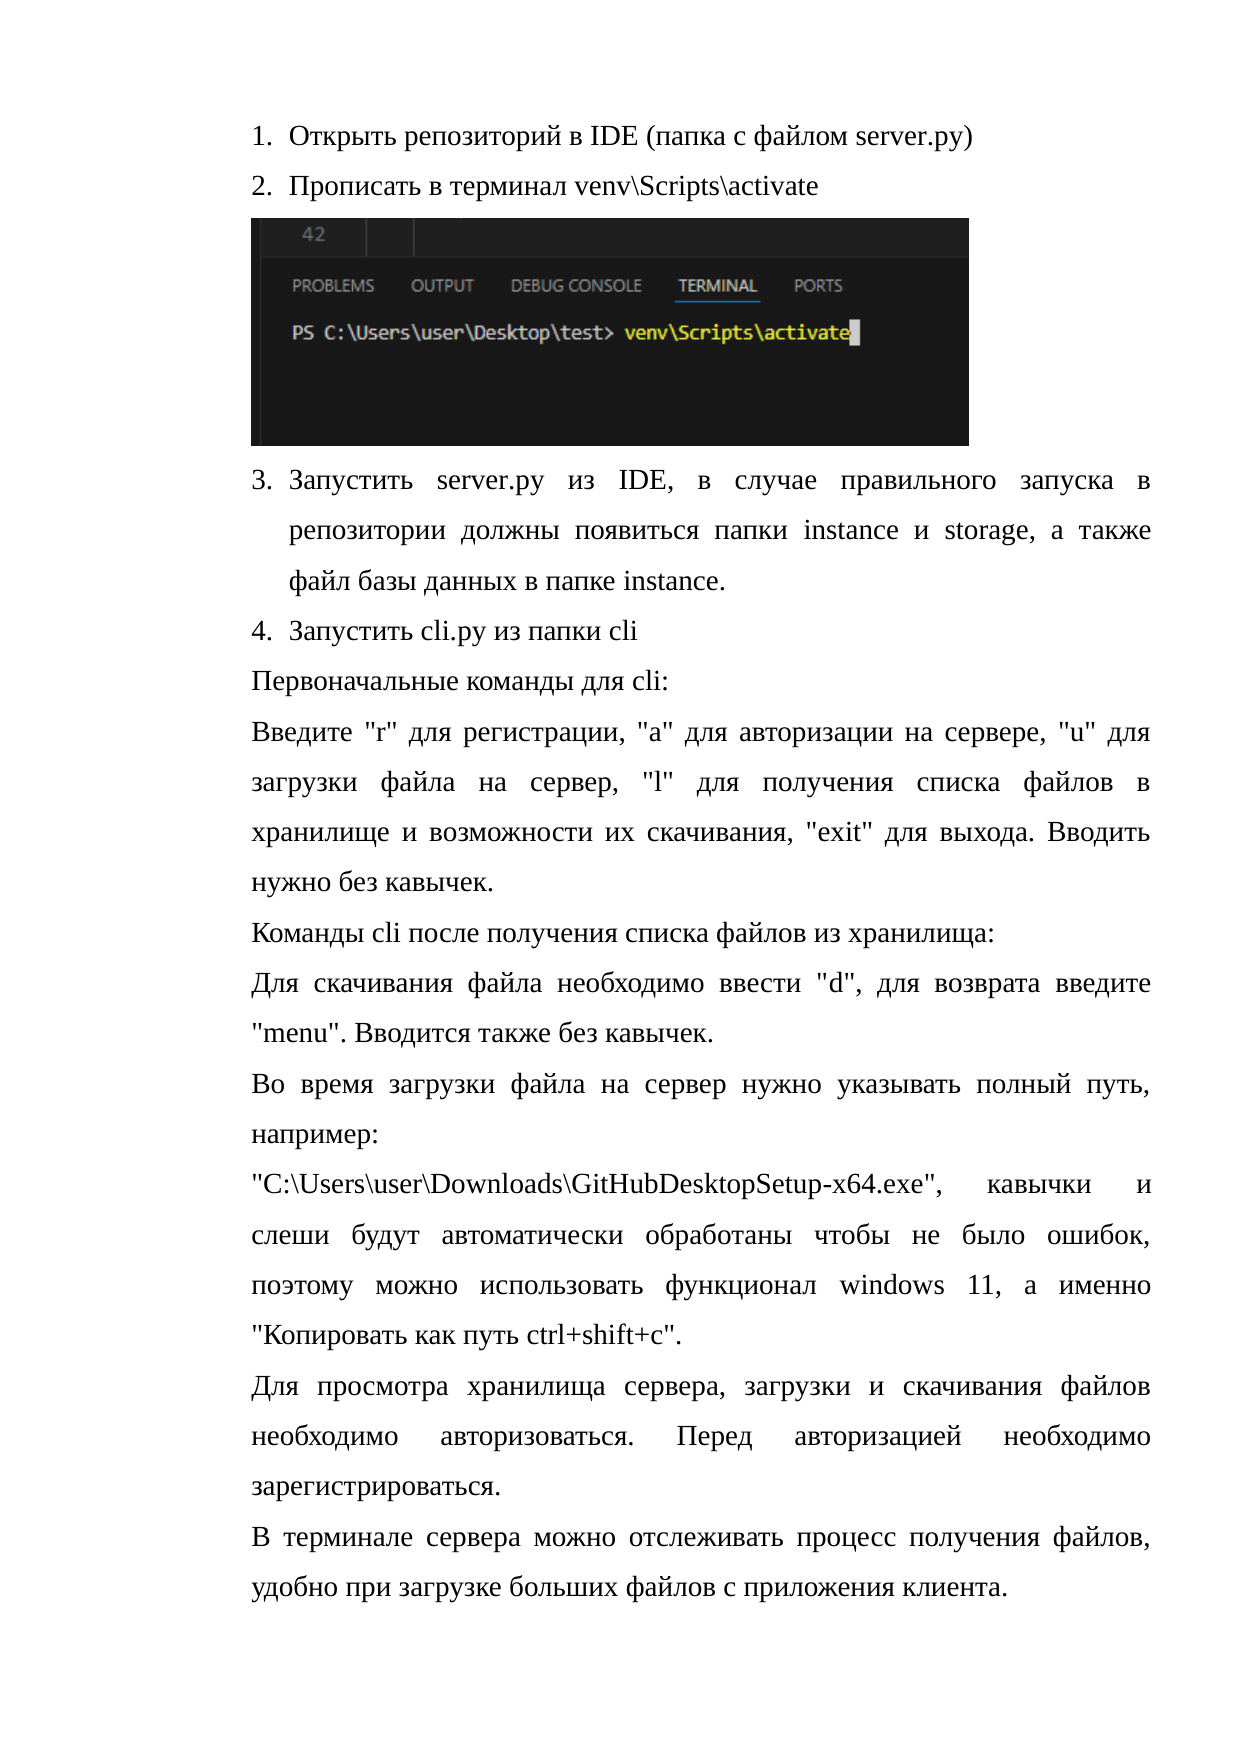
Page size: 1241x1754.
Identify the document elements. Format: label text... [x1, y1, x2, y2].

list Прописать в терминал venv\Scripts\activate [251, 168, 1152, 202]
text Первоначальные команды для cli: [251, 663, 1152, 697]
list Открыть репозиторий в IDE (папка с файлом server.py) [251, 118, 1152, 152]
picture [251, 218, 969, 446]
text Введите "r" для регистрации, "a" для авторизации на сервере, "u" для загрузки файла на сервер, "l" для получения списка файлов в хранилище и возможности их скачивания, "exit" для выхода. Вводить нужно без кавычек. [251, 714, 1152, 898]
list Запустить server.py из IDE, в случае правильного запуска в репозитории должны появиться папки instance и storage, а также файл базы данных в папке instance. [251, 462, 1152, 596]
list Запустить cli.py из папки cli [251, 613, 1152, 647]
text "C:\Users\user\Downloads\GitHubDesktopSetup-x64.exe", кавычки и слеши будут автоматически обработаны чтобы не было ошибок, поэтому можно использовать функционал windows 11, а именно "Копировать как путь ctrl+shift+c". [251, 1166, 1152, 1351]
text Для просмотра хранилища сервера, загрузки и скачивания файлов необходимо авторизоваться. Перед авторизацией необходимо зарегистрироваться. В терминале сервера можно отслеживать процесс получения файлов, удобно при загрузке больших файлов с приложения клиента. [251, 1368, 1152, 1602]
text Команды cli после получения списка файлов из хранилища: [251, 915, 1152, 948]
text Для скачивания файла необходимо ввести "d", для возврата введите "menu". Вводится также без кавычек. [251, 965, 1152, 1049]
text Во время загрузки файла на сервер нужно указывать полный путь, например: [251, 1066, 1152, 1150]
